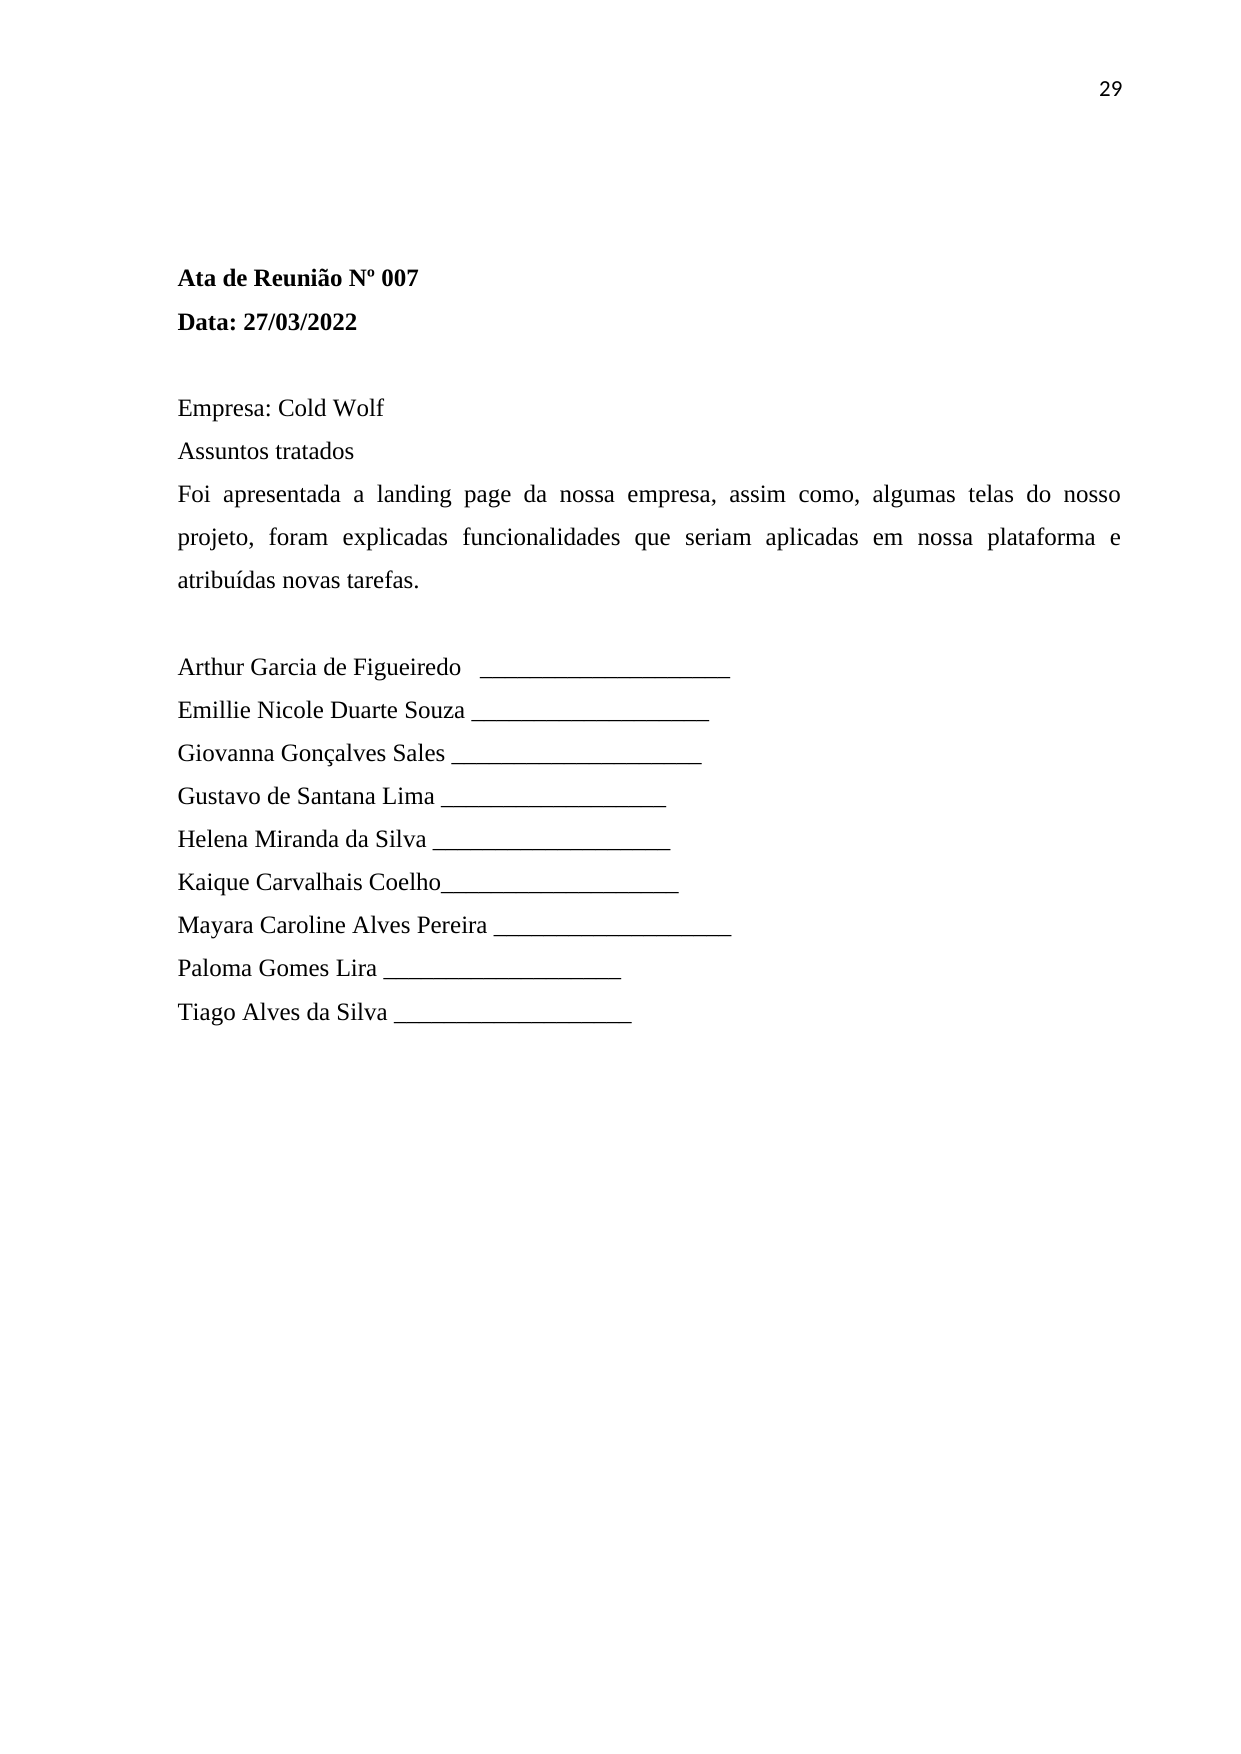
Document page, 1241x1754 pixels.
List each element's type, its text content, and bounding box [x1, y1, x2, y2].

text Tiago Alves da Silva ___________________ [177, 997, 1122, 1025]
text Gustavo de Santana Lima __________________ [177, 781, 1122, 810]
text Foi apresentada a landing page da nossa empresa, assim como, algumas telas do nosso projeto, foram explicadas funcionalidades que seriam aplicadas em nossa plataforma e atribuídas novas tarefas. [177, 479, 1122, 594]
text Mayara Caroline Alves Pereira ___________________ [177, 910, 1122, 939]
text Assuntos tratados [177, 436, 1122, 465]
text Empresa: Cold Wolf [177, 393, 1122, 422]
text Giovanna Gonçalves Sales ____________________ [177, 738, 1122, 767]
text Paloma Gomes Lira ___________________ [177, 953, 1122, 982]
text Helena Miranda da Silva ___________________ [177, 824, 1122, 853]
text Kaique Carvalhais Coelho___________________ [177, 867, 1122, 896]
text Emillie Nicole Duarte Souza ___________________ [177, 695, 1122, 723]
text Data: 27/03/2022 [177, 307, 1122, 335]
text Ata de Reunião Nº 007 [177, 263, 1122, 292]
text Arthur Garcia de Figueiredo ____________________ [177, 652, 1122, 680]
